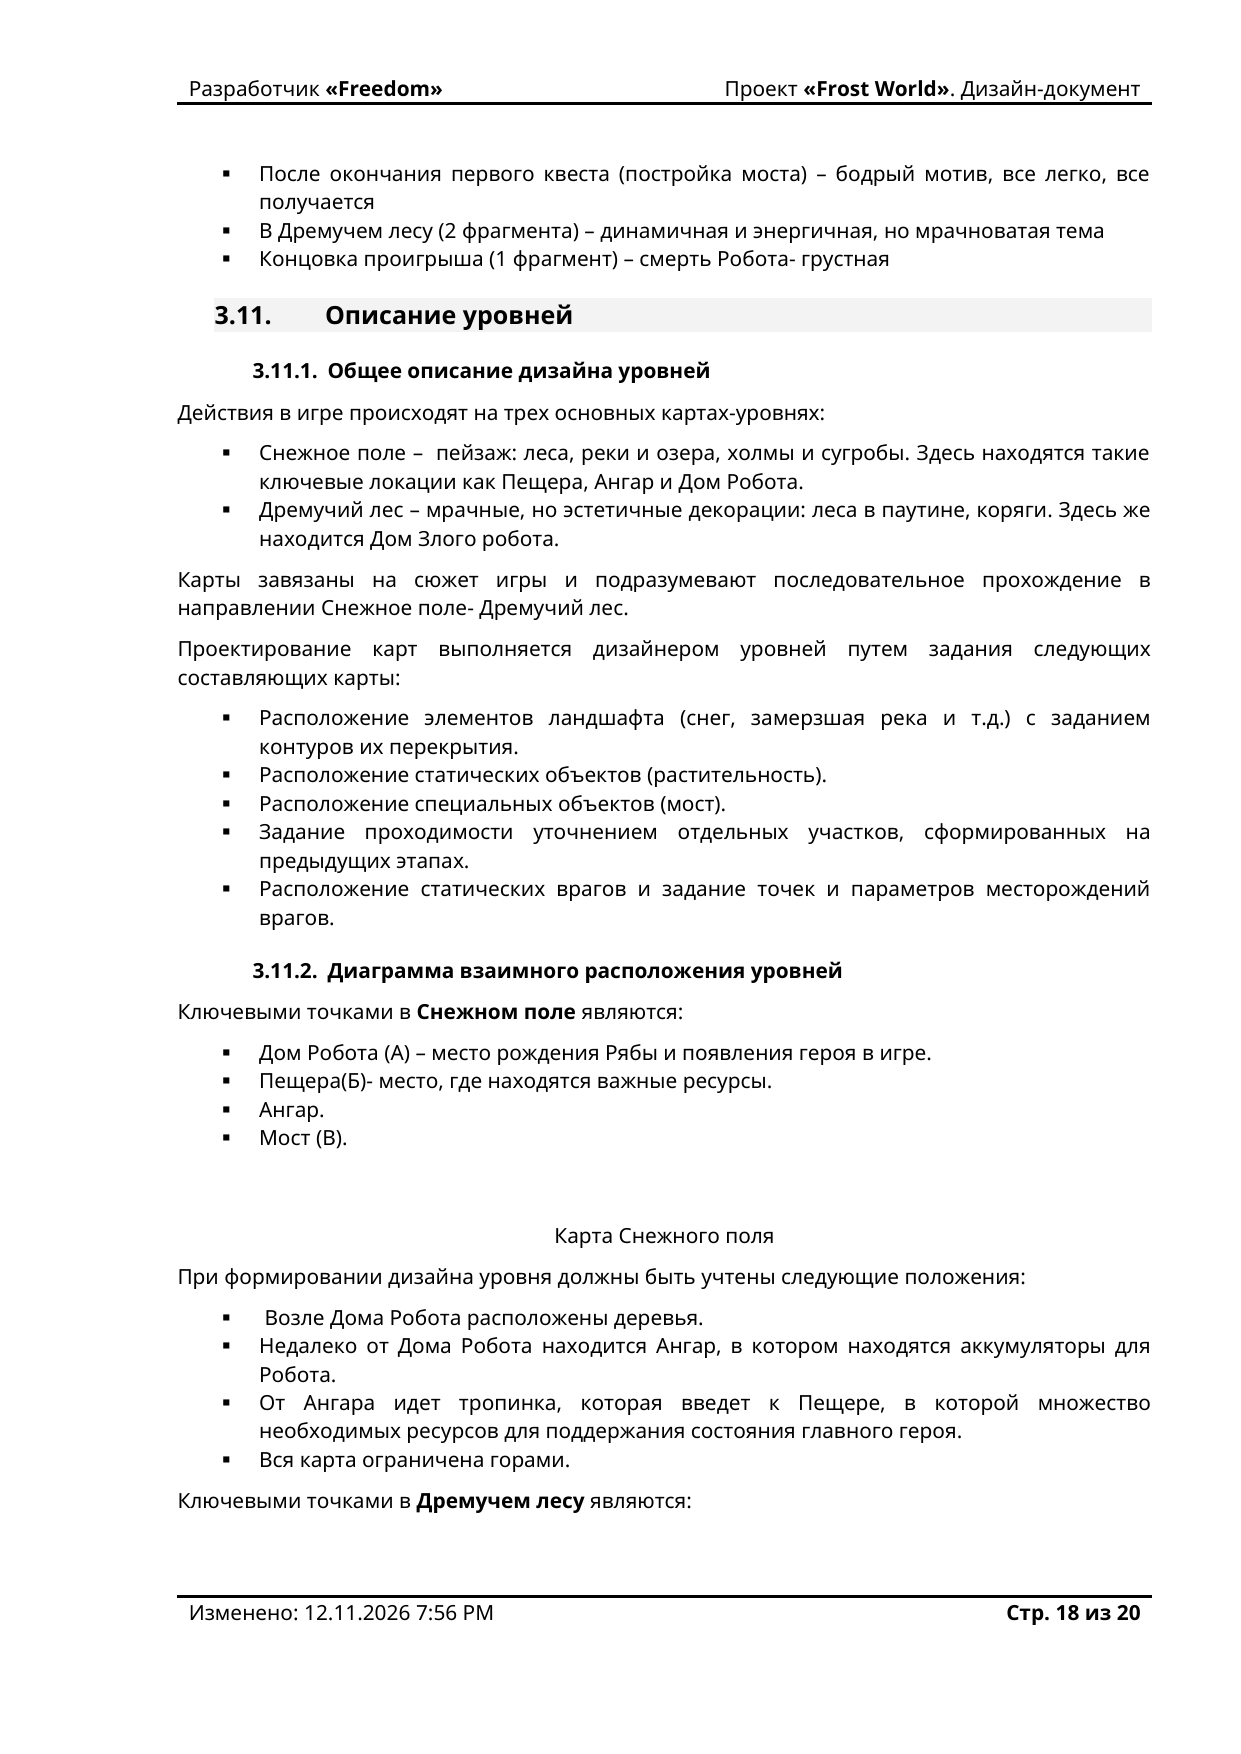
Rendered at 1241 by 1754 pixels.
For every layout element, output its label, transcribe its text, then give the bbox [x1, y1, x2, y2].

subtitle Общее описание дизайна уровней [252, 357, 1152, 385]
text Снежное поле – пейзаж: леса, реки и озера, холмы и сугробы. Здесь находятся такие ключевые локации как Пещера, Ангар и Дом Робота. [221, 438, 1152, 495]
text Ангар. [221, 1095, 1152, 1123]
text Недалеко от Дома Робота находится Ангар, в котором находятся аккумуляторы для Робота. [221, 1331, 1152, 1388]
text Расположение статических объектов (растительность). [221, 760, 1152, 789]
text Пещера(Б)- место, где находятся важные ресурсы. [221, 1066, 1152, 1095]
text Проектирование карт выполняется дизайнером уровней путем задания следующих составляющих карты: [177, 634, 1152, 691]
text Расположение специальных объектов (мост). [221, 789, 1152, 817]
text Концовка проигрыша (1 фрагмент) – смерть Робота- грустная [221, 244, 1152, 273]
text Действия в игре происходят на трех основных картах-уровнях: [177, 398, 1152, 426]
text Расположение статических врагов и задание точек и параметров месторождений врагов. [221, 874, 1152, 931]
text Мост (В). [221, 1123, 1152, 1152]
text От Ангара идет тропинка, которая введет к Пещере, в которой множество необходимых ресурсов для поддержания состояния главного героя. [221, 1388, 1152, 1445]
text Дремучий лес – мрачные, но эстетичные декорации: леса в паутине, коряги. Здесь же находится Дом Злого робота. [221, 495, 1152, 552]
text Ключевыми точками в Снежном поле являются: [177, 997, 1152, 1025]
subtitle Диаграмма взаимного расположения уровней [252, 956, 1152, 984]
text Задание проходимости уточнением отдельных участков, сформированных на предыдущих этапах. [221, 817, 1152, 874]
text В Дремучем лесу (2 фрагмента) – динамичная и энергичная, но мрачноватая тема [221, 216, 1152, 244]
text После окончания первого квеста (постройка моста) – бодрый мотив, все легко, все получается [221, 159, 1152, 216]
text Расположение элементов ландшафта (снег, замерзшая река и т.д.) с заданием контуров их перекрытия. [221, 703, 1152, 760]
text Дом Робота (А) – место рождения Рябы и появления героя в игре. [221, 1038, 1152, 1066]
subtitle Описание уровней [214, 298, 1152, 332]
text Ключевыми точками в Дремучем лесу являются: [177, 1486, 1152, 1514]
text Возле Дома Робота расположены деревья. [221, 1303, 1152, 1331]
text При формировании дизайна уровня должны быть учтены следующие положения: [177, 1262, 1152, 1290]
text Вся карта ограничена горами. [221, 1445, 1152, 1473]
text Карта Снежного поля [177, 1221, 1152, 1249]
text Карты завязаны на сюжет игры и подразумевают последовательное прохождение в направлении Снежное поле- Дремучий лес. [177, 565, 1152, 622]
